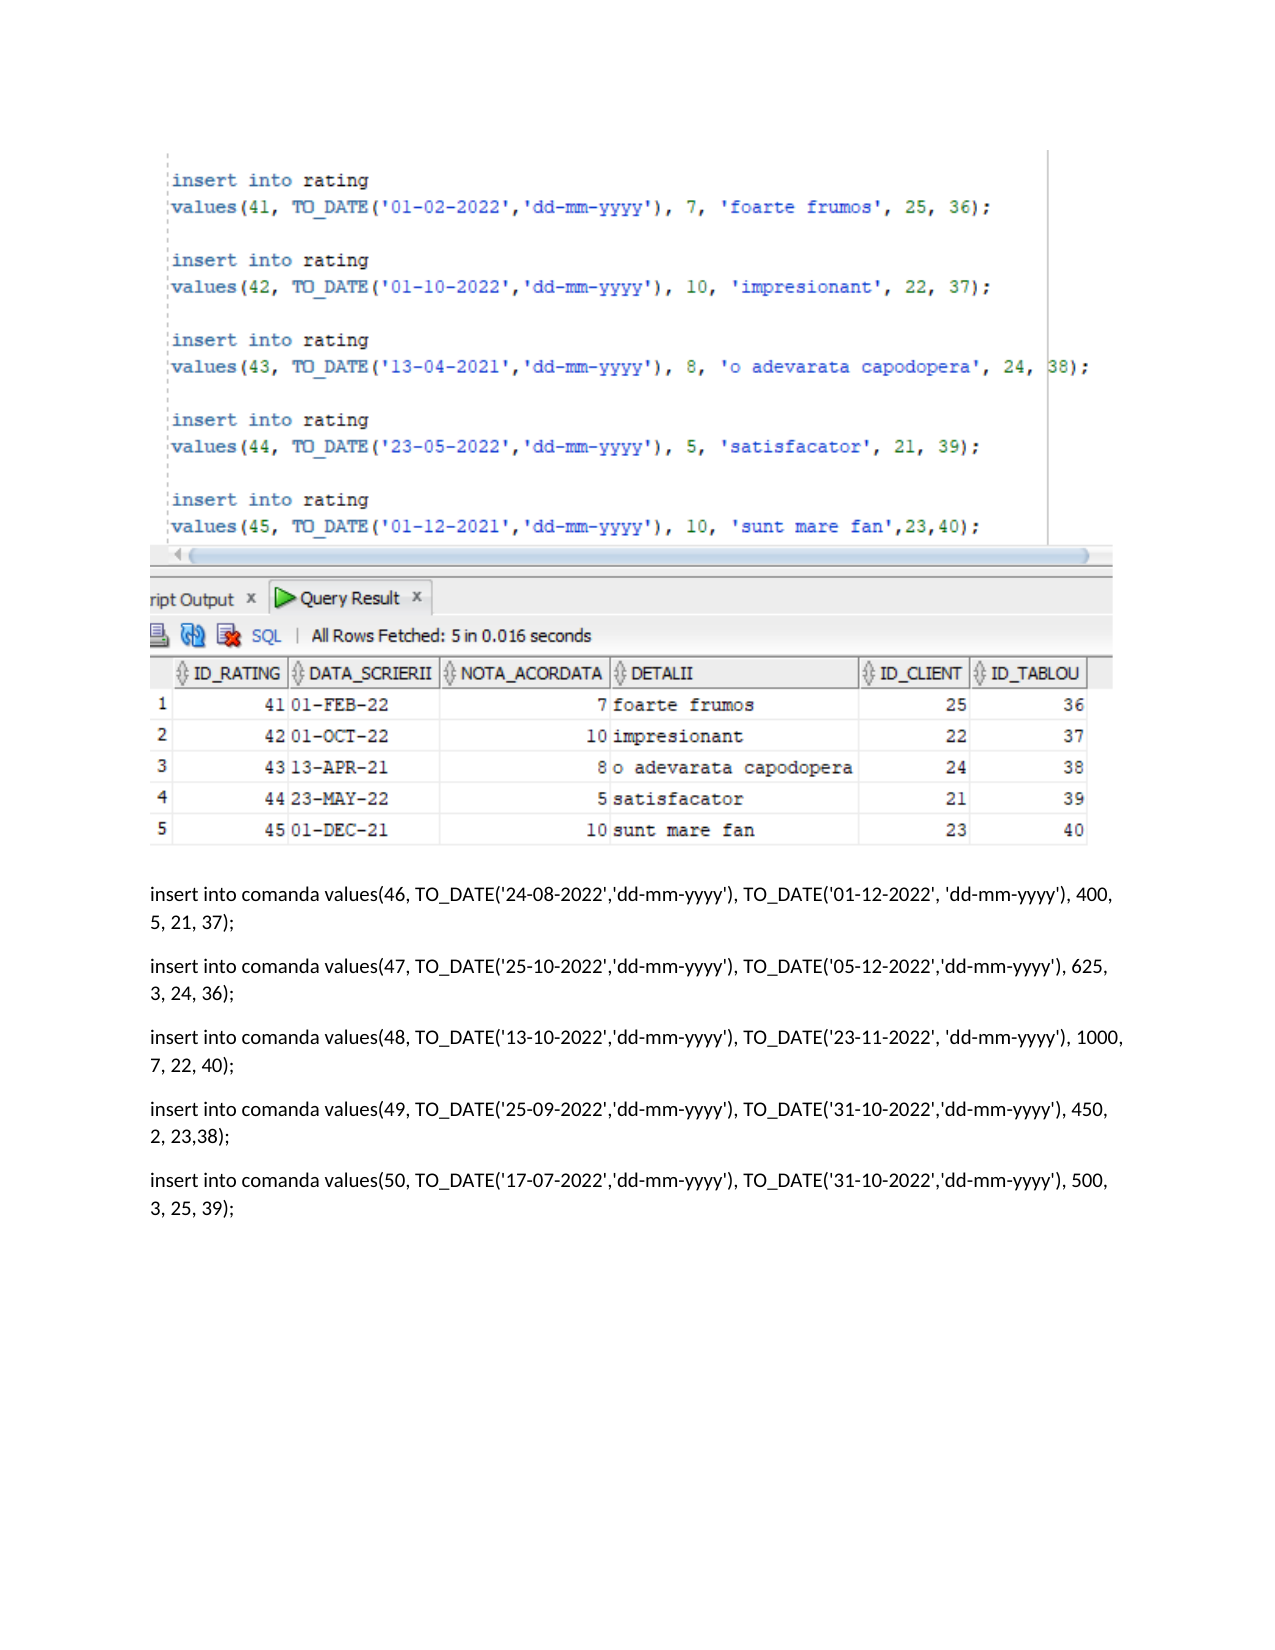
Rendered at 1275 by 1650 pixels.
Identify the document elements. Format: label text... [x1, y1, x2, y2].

text insert into comanda values(46, TO_DATE('24-08-2022','dd-mm-yyyy'), TO_DATE('01-12-2022', 'dd-mm-yyyy'), 400, 5, 21, 37); [150, 881, 1125, 934]
text insert into comanda values(50, TO_DATE('17-07-2022','dd-mm-yyyy'), TO_DATE('31-10-2022','dd-mm-yyyy'), 500, 3, 25, 39); [150, 1167, 1125, 1220]
text insert into comanda values(48, TO_DATE('13-10-2022','dd-mm-yyyy'), TO_DATE('23-11-2022', 'dd-mm-yyyy'), 1000, 7, 22, 40); [150, 1024, 1125, 1077]
text insert into comanda values(49, TO_DATE('25-09-2022','dd-mm-yyyy'), TO_DATE('31-10-2022','dd-mm-yyyy'), 450, 2, 23,38); [150, 1096, 1125, 1149]
picture [150, 150, 1113, 863]
text insert into comanda values(47, TO_DATE('25-10-2022','dd-mm-yyyy'), TO_DATE('05-12-2022','dd-mm-yyyy'), 625, 3, 24, 36); [150, 953, 1125, 1006]
